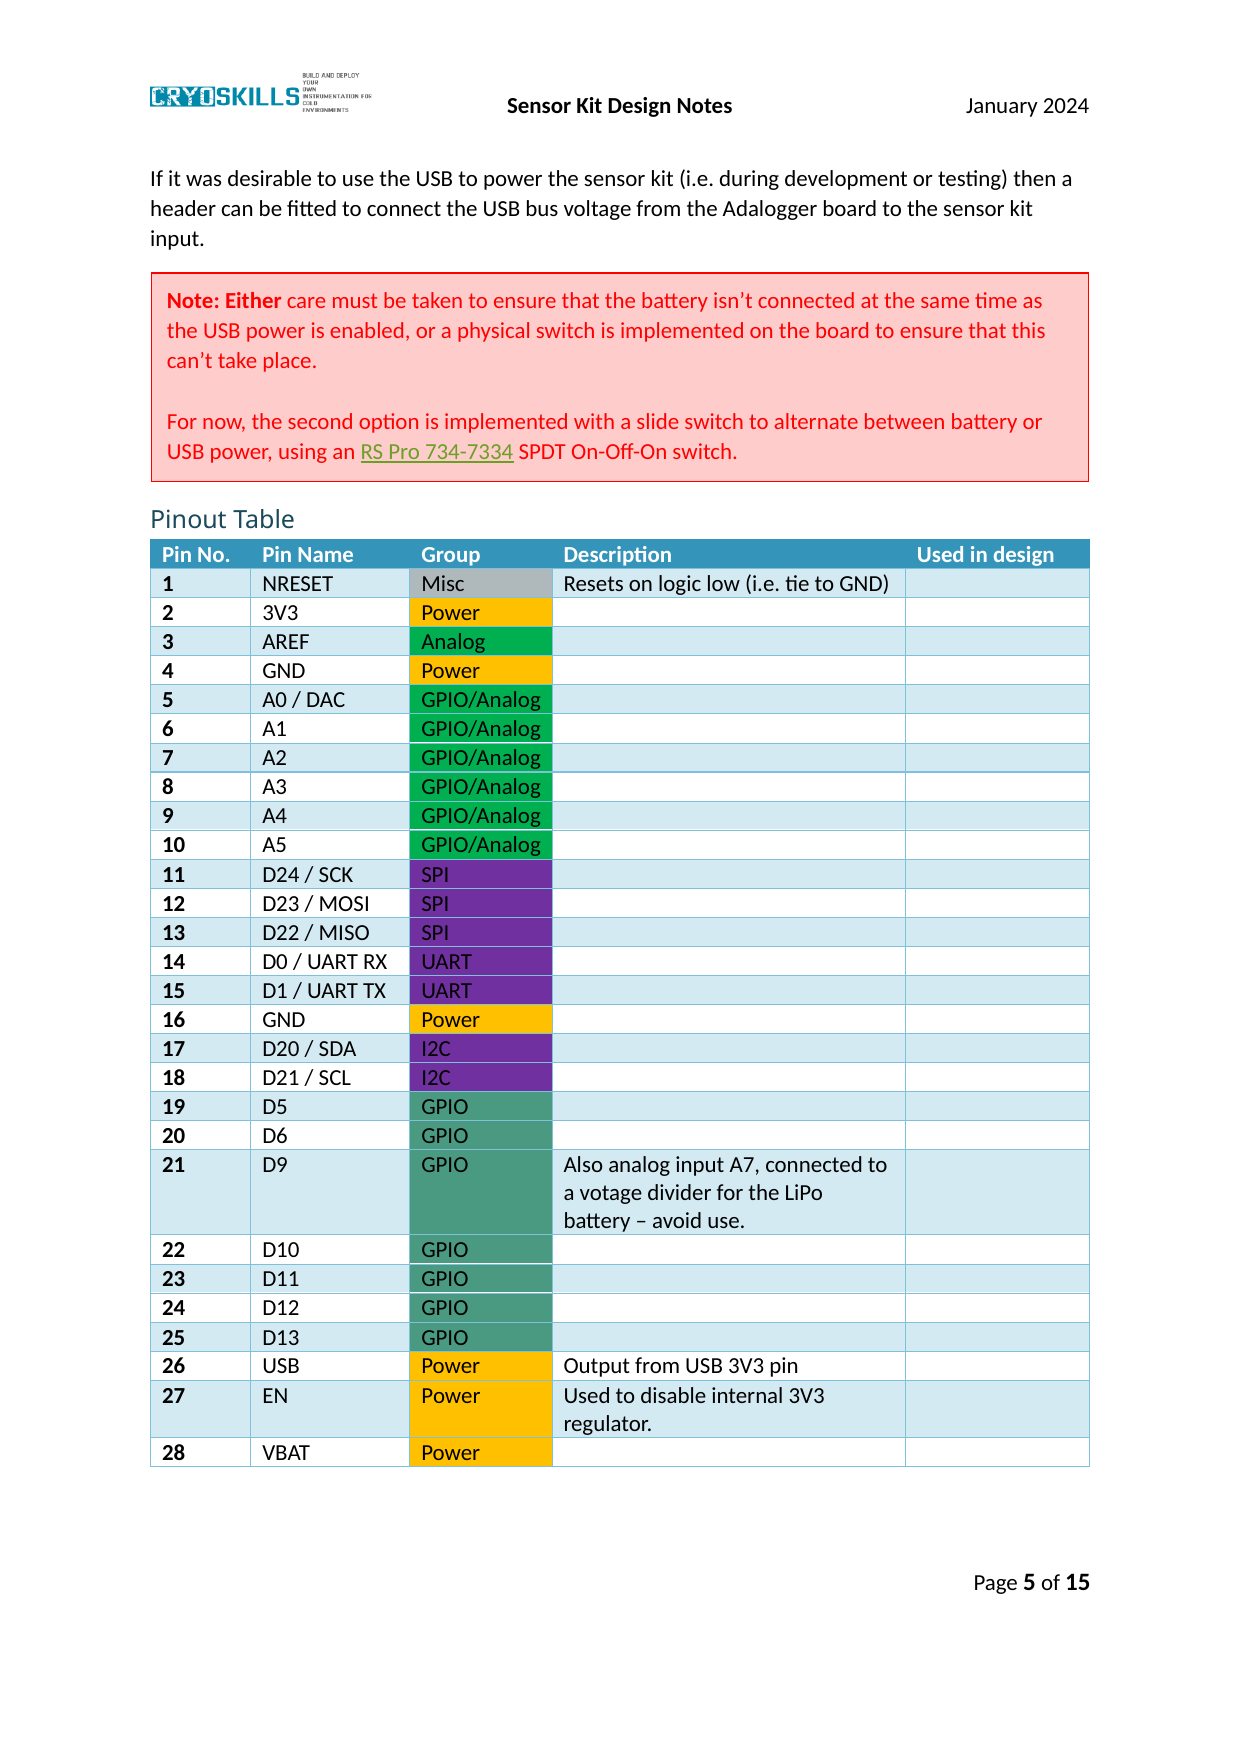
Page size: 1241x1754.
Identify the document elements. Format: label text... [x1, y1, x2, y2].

table_cell [553, 1063, 905, 1091]
table_cell D13 [251, 1323, 409, 1351]
table_cell Power [410, 656, 552, 684]
table_cell GPIO/Analog [410, 685, 552, 713]
table_cell SPI [410, 889, 552, 917]
table_cell [906, 1381, 1089, 1437]
table_cell [553, 773, 905, 801]
table_cell [906, 1235, 1089, 1263]
table_cell 21 [151, 1150, 250, 1234]
table_cell Power [410, 1438, 552, 1466]
table_cell [553, 685, 905, 713]
table_cell 8 [151, 773, 250, 801]
table_cell [553, 627, 905, 655]
table_cell [906, 773, 1089, 801]
table_cell D11 [251, 1265, 409, 1292]
table_cell Used to disable internal 3V3 regulator. [553, 1381, 905, 1437]
table_cell 9 [151, 802, 250, 829]
table_cell D21 / SCL [251, 1063, 409, 1091]
table_cell D20 / SDA [251, 1034, 409, 1062]
table_cell [906, 1265, 1089, 1292]
table_cell 2 [151, 598, 250, 626]
table_cell [553, 1121, 905, 1149]
table_cell [906, 1323, 1089, 1351]
table_cell Output from USB 3V3 pin [553, 1352, 905, 1380]
table_cell [906, 1294, 1089, 1322]
table_cell [906, 1352, 1089, 1380]
table_cell 4 [151, 656, 250, 684]
subtitle Pinout Table [150, 502, 1090, 536]
table_cell [906, 1438, 1089, 1466]
table_cell 13 [151, 918, 250, 946]
table_cell D1 / UART TX [251, 976, 409, 1004]
table_cell 14 [151, 947, 250, 975]
table_cell [553, 714, 905, 742]
table_cell [553, 656, 905, 684]
table_cell 12 [151, 889, 250, 917]
table_cell Power [410, 598, 552, 626]
table_cell D12 [251, 1294, 409, 1322]
table_cell D0 / UART RX [251, 947, 409, 975]
table_cell [906, 918, 1089, 946]
table_cell 22 [151, 1235, 250, 1263]
table_header Pin Name [251, 540, 409, 568]
table_cell 17 [151, 1034, 250, 1062]
table_cell I2C [410, 1063, 552, 1091]
table_cell [906, 947, 1089, 975]
table_cell Power [410, 1005, 552, 1033]
table_cell 18 [151, 1063, 250, 1091]
table_cell GPIO [410, 1150, 552, 1234]
table_cell [553, 1294, 905, 1322]
table_cell D5 [251, 1092, 409, 1120]
table_cell SPI [410, 860, 552, 888]
table_cell EN [251, 1381, 409, 1437]
table_cell A1 [251, 714, 409, 742]
table_cell GND [251, 656, 409, 684]
table_cell [553, 831, 905, 859]
table_cell 19 [151, 1092, 250, 1120]
table_cell D10 [251, 1235, 409, 1263]
table_cell GPIO [410, 1265, 552, 1292]
table_cell GND [251, 1005, 409, 1033]
table_cell 28 [151, 1438, 250, 1466]
table_cell 7 [151, 744, 250, 771]
table_cell GPIO [410, 1323, 552, 1351]
table_cell [906, 860, 1089, 888]
table_header Pin No. [151, 540, 250, 568]
table_cell [906, 1063, 1089, 1091]
table_cell [906, 685, 1089, 713]
table_cell [553, 598, 905, 626]
table_cell [906, 1005, 1089, 1033]
table_cell [553, 918, 905, 946]
table_cell Power [410, 1381, 552, 1437]
table_cell 20 [151, 1121, 250, 1149]
table_cell Power [410, 1352, 552, 1380]
table_cell [906, 598, 1089, 626]
table_cell SPI [410, 918, 552, 946]
table_cell GPIO/Analog [410, 744, 552, 771]
table_cell [553, 947, 905, 975]
table_cell [906, 889, 1089, 917]
table_cell UART [410, 947, 552, 975]
table_cell [553, 889, 905, 917]
table_cell 15 [151, 976, 250, 1004]
table_cell 6 [151, 714, 250, 742]
table_header Used in design [906, 540, 1089, 568]
table_cell A5 [251, 831, 409, 859]
table_cell GPIO [410, 1294, 552, 1322]
table_cell [553, 1034, 905, 1062]
table_cell 11 [151, 860, 250, 888]
table_cell [906, 802, 1089, 829]
table_cell [553, 1265, 905, 1292]
table_cell A0 / DAC [251, 685, 409, 713]
table_cell AREF [251, 627, 409, 655]
table_cell [906, 831, 1089, 859]
table_cell [906, 656, 1089, 684]
table_cell [906, 714, 1089, 742]
table_cell GPIO [410, 1235, 552, 1263]
table_cell 27 [151, 1381, 250, 1437]
table_cell D9 [251, 1150, 409, 1234]
table_cell UART [410, 976, 552, 1004]
table_cell GPIO/Analog [410, 831, 552, 859]
table_cell 3 [151, 627, 250, 655]
table_cell [553, 976, 905, 1004]
table_cell [553, 1005, 905, 1033]
table_cell [553, 1092, 905, 1120]
table_cell Also analog input A7, connected to a votage divider for the LiPo battery – avoid use. [553, 1150, 905, 1234]
table_cell [553, 802, 905, 829]
table_cell 10 [151, 831, 250, 859]
table_cell GPIO [410, 1121, 552, 1149]
table_cell [553, 1235, 905, 1263]
picture [150, 73, 372, 112]
table_cell GPIO/Analog [410, 802, 552, 829]
table_cell 25 [151, 1323, 250, 1351]
table_cell [906, 569, 1089, 597]
table_header Description [553, 540, 905, 568]
table_cell [906, 744, 1089, 771]
table_cell D6 [251, 1121, 409, 1149]
table_cell GPIO/Analog [410, 773, 552, 801]
table_cell [906, 1034, 1089, 1062]
table_header Group [410, 540, 552, 568]
table_cell D24 / SCK [251, 860, 409, 888]
table_cell Misc [410, 569, 552, 597]
table_cell NRESET [251, 569, 409, 597]
table_cell Analog [410, 627, 552, 655]
table_cell 5 [151, 685, 250, 713]
table_cell 26 [151, 1352, 250, 1380]
table_cell Resets on logic low (i.e. tie to GND) [553, 569, 905, 597]
table_cell A3 [251, 773, 409, 801]
table_cell [553, 1323, 905, 1351]
table_cell D23 / MOSI [251, 889, 409, 917]
table_cell 24 [151, 1294, 250, 1322]
table_cell [553, 860, 905, 888]
table_cell A4 [251, 802, 409, 829]
table_cell A2 [251, 744, 409, 771]
table_cell 3V3 [251, 598, 409, 626]
table_cell 16 [151, 1005, 250, 1033]
table_cell 1 [151, 569, 250, 597]
table_cell I2C [410, 1034, 552, 1062]
table_cell [906, 1092, 1089, 1120]
table_cell [906, 976, 1089, 1004]
table_cell 23 [151, 1265, 250, 1292]
table_cell [906, 1121, 1089, 1149]
table_cell [906, 1150, 1089, 1234]
table_cell GPIO/Analog [410, 714, 552, 742]
table_cell USB [251, 1352, 409, 1380]
table_cell D22 / MISO [251, 918, 409, 946]
table_cell [906, 627, 1089, 655]
table_cell [553, 1438, 905, 1466]
table_cell VBAT [251, 1438, 409, 1466]
table_cell GPIO [410, 1092, 552, 1120]
table_cell [553, 744, 905, 771]
